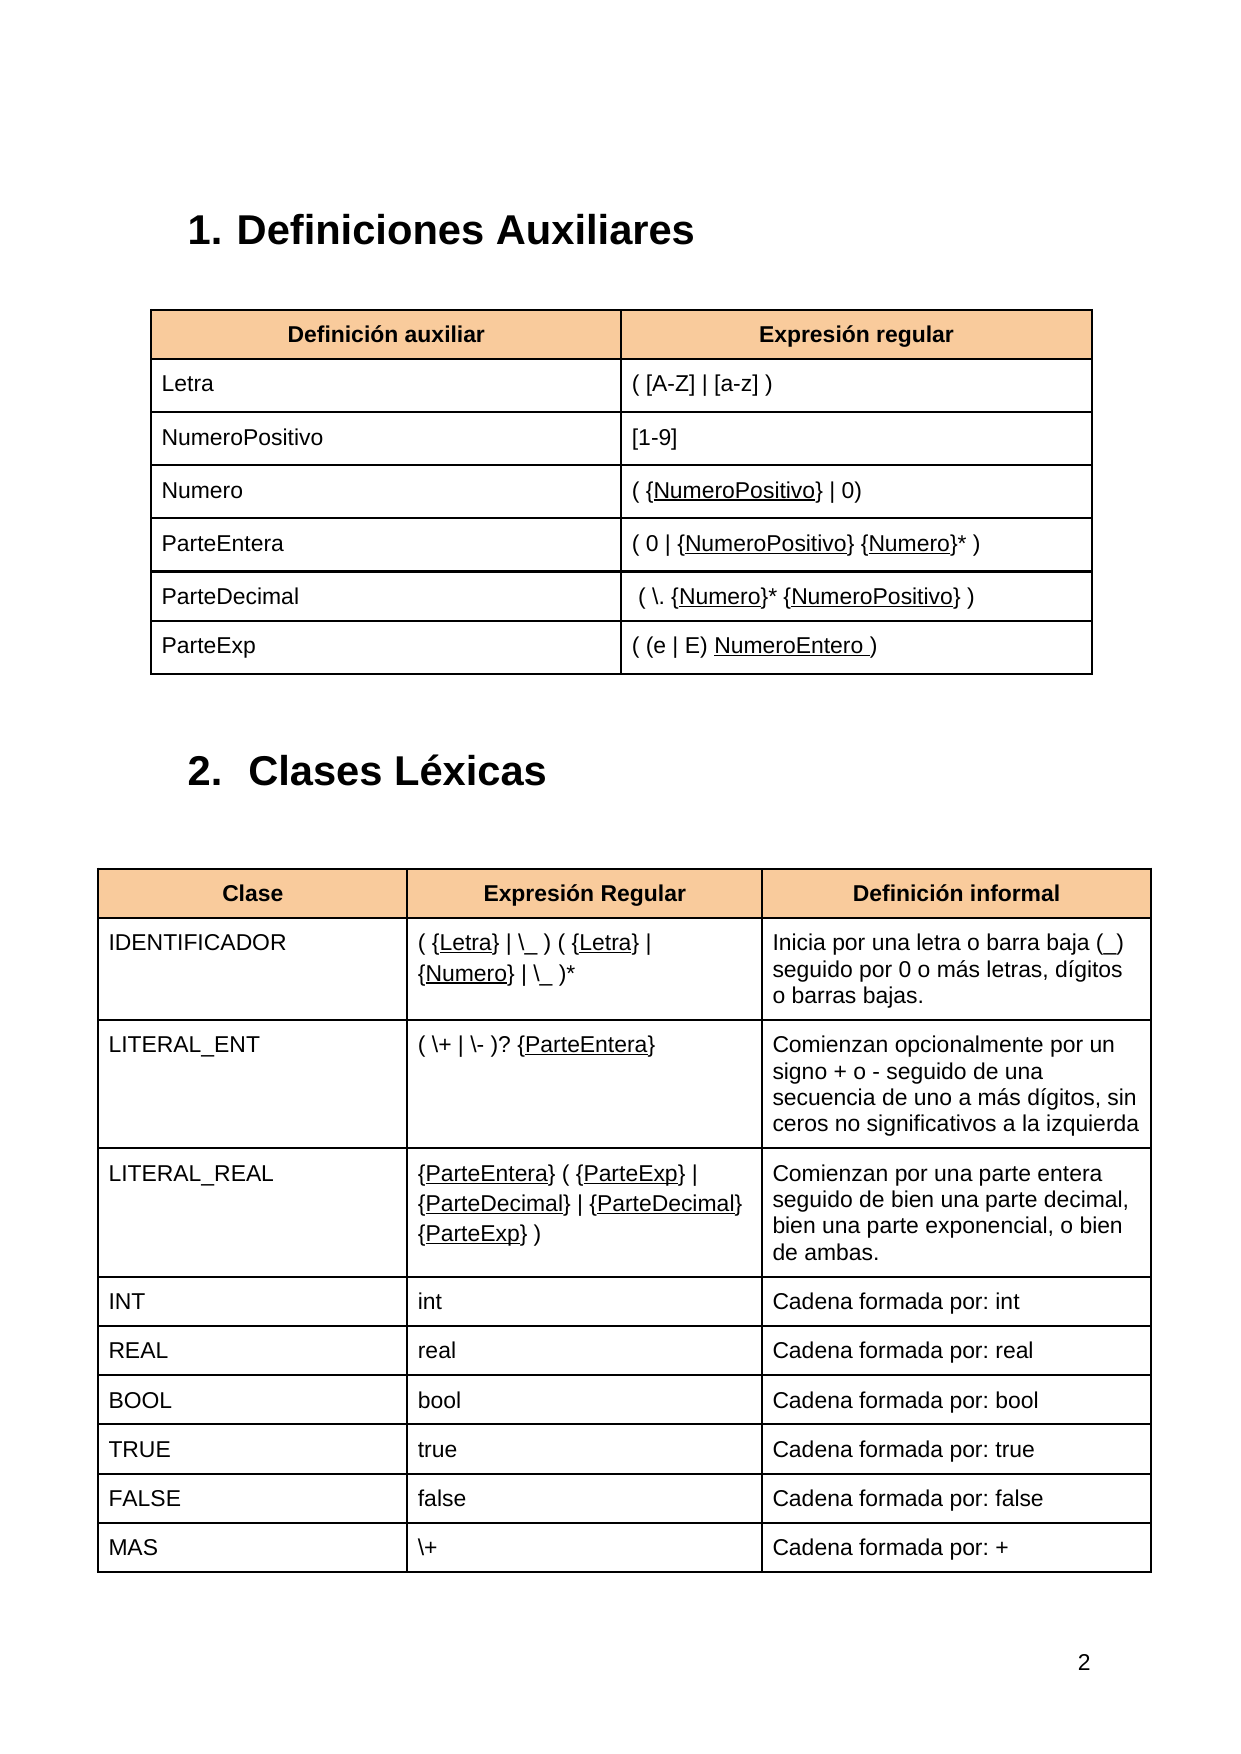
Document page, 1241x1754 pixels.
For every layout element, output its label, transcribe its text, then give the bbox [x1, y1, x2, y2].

table_cell LITERAL_ENT [99, 1021, 406, 1147]
table_cell bool [408, 1376, 761, 1423]
table_cell REAL [99, 1327, 406, 1374]
table_header Clase [99, 870, 406, 917]
table_cell TRUE [99, 1425, 406, 1473]
table_header Expresión regular [622, 311, 1091, 358]
table_cell Cadena formada por: true [763, 1425, 1150, 1473]
table_header Definición auxiliar [152, 311, 620, 358]
table_cell ParteDecimal [152, 573, 620, 620]
table_cell ( (e | E) NumeroEntero ) [622, 622, 1091, 673]
table_cell real [408, 1327, 761, 1374]
table_cell ParteExp [152, 622, 620, 673]
table_cell true [408, 1425, 761, 1473]
subtitle Clases Léxicas [187, 747, 1090, 795]
table_header Definición informal [763, 870, 1150, 917]
table_cell BOOL [99, 1376, 406, 1423]
table_cell \+ [408, 1524, 761, 1571]
table_cell ( \+ | \- )? {ParteEntera} [408, 1021, 761, 1147]
table_cell NumeroPositivo [152, 413, 620, 464]
table_cell int [408, 1278, 761, 1325]
table_cell ( {NumeroPositivo} | 0) [622, 466, 1091, 517]
table_cell Cadena formada por: + [763, 1524, 1150, 1571]
table_cell Inicia por una letra o barra baja (_) seguido por 0 o más letras, dígitos o barras bajas. [763, 919, 1150, 1019]
table_cell Cadena formada por: real [763, 1327, 1150, 1374]
table_cell Comienzan opcionalmente por un signo + o - seguido de una secuencia de uno a más dígitos, sin ceros no significativos a la izquierda [763, 1021, 1150, 1147]
table_cell Letra [152, 360, 620, 411]
table_cell INT [99, 1278, 406, 1325]
table_cell ( 0 | {NumeroPositivo} {Numero}* ) [622, 519, 1091, 570]
table_cell LITERAL_REAL [99, 1149, 406, 1276]
table_cell MAS [99, 1524, 406, 1571]
table_cell ParteEntera [152, 519, 620, 570]
table_cell [1-9] [622, 413, 1091, 464]
table_cell Comienzan por una parte entera seguido de bien una parte decimal, bien una parte exponencial, o bien de ambas. [763, 1149, 1150, 1276]
table_cell ( {Letra} | \_ ) ( {Letra} | {Numero} | \_ )* [408, 919, 761, 1019]
subtitle Definiciones Auxiliares [187, 206, 1090, 253]
table_cell ( [A-Z] | [a-z] ) [622, 360, 1091, 411]
table_cell IDENTIFICADOR [99, 919, 406, 1019]
table_header Expresión Regular [408, 870, 761, 917]
table_cell false [408, 1475, 761, 1522]
table_cell Numero [152, 466, 620, 517]
table_cell Cadena formada por: int [763, 1278, 1150, 1325]
table_cell Cadena formada por: false [763, 1475, 1150, 1522]
table_cell {ParteEntera} ( {ParteExp} | {ParteDecimal} | {ParteDecimal} {ParteExp} ) [408, 1149, 761, 1276]
table_cell Cadena formada por: bool [763, 1376, 1150, 1423]
table_cell FALSE [99, 1475, 406, 1522]
table_cell ( \. {Numero}* {NumeroPositivo} ) [622, 573, 1091, 620]
